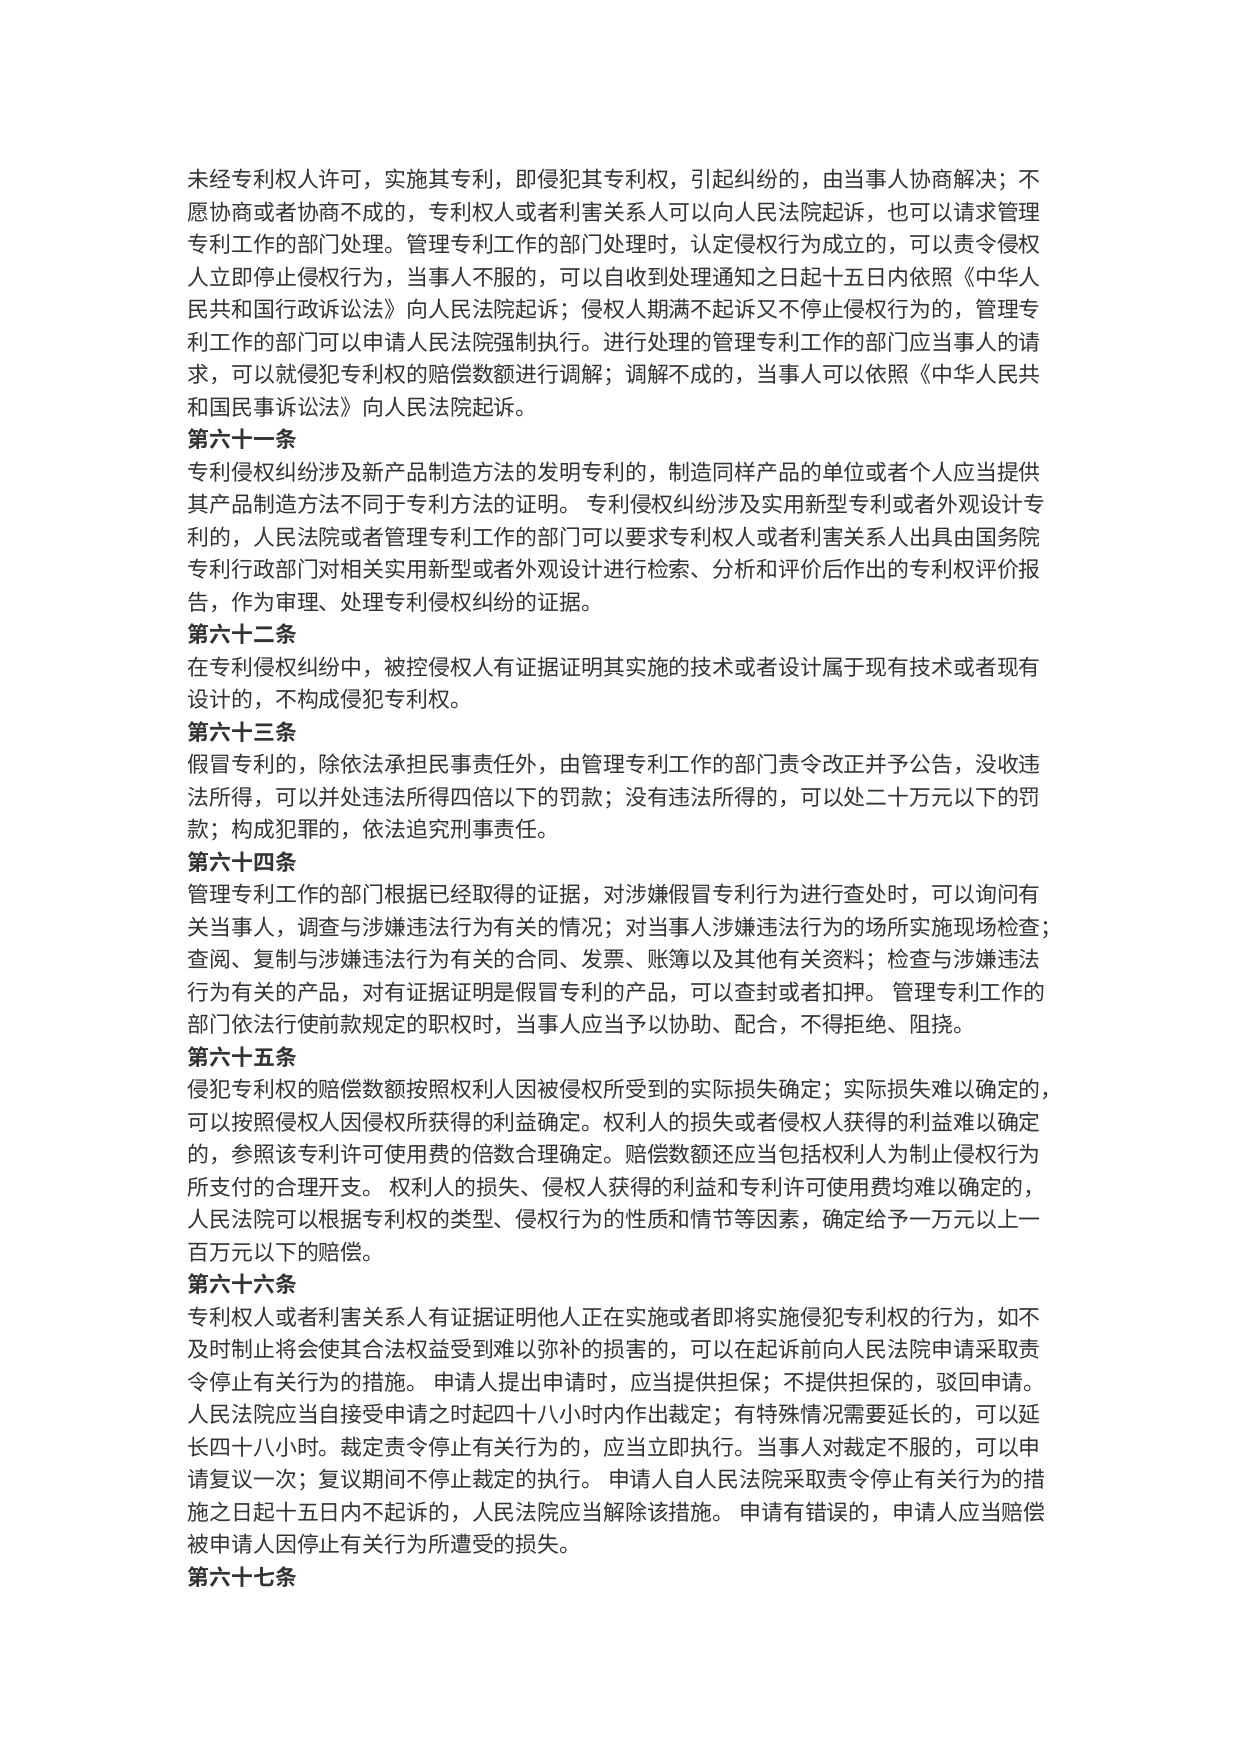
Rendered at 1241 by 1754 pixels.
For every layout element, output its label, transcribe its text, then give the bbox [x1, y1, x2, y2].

text 第六十二条 [187, 617, 1053, 649]
text 第六十六条 [187, 1267, 1053, 1299]
text 假冒专利的，除依法承担民事责任外，由管理专利工作的部门责令改正并予公告，没收违法所得，可以并处违法所得四倍以下的罚款；没有违法所得的，可以处二十万元以下的罚款；构成犯罪的，依法追究刑事责任。 [187, 747, 1053, 844]
text 第六十七条 [187, 1559, 1053, 1592]
text 专利权人或者利害关系人有证据证明他人正在实施或者即将实施侵犯专利权的行为，如不及时制止将会使其合法权益受到难以弥补的损害的，可以在起诉前向人民法院申请采取责令停止有关行为的措施。 申请人提出申请时，应当提供担保；不提供担保的，驳回申请。 人民法院应当自接受申请之时起四十八小时内作出裁定；有特殊情况需要延长的，可以延长四十八小时。裁定责令停止有关行为的，应当立即执行。当事人对裁定不服的，可以申请复议一次；复议期间不停止裁定的执行。 申请人自人民法院采取责令停止有关行为的措施之日起十五日内不起诉的，人民法院应当解除该措施。 申请有错误的，申请人应当赔偿被申请人因停止有关行为所遭受的损失。 [187, 1299, 1053, 1559]
text 侵犯专利权的赔偿数额按照权利人因被侵权所受到的实际损失确定；实际损失难以确定的，可以按照侵权人因侵权所获得的利益确定。权利人的损失或者侵权人获得的利益难以确定的，参照该专利许可使用费的倍数合理确定。赔偿数额还应当包括权利人为制止侵权行为所支付的合理开支。 权利人的损失、侵权人获得的利益和专利许可使用费均难以确定的，人民法院可以根据专利权的类型、侵权行为的性质和情节等因素，确定给予一万元以上一百万元以下的赔偿。 [187, 1072, 1053, 1267]
text 第六十四条 [187, 844, 1053, 877]
text 第六十一条 [187, 422, 1053, 454]
text 未经专利权人许可，实施其专利，即侵犯其专利权，引起纠纷的，由当事人协商解决；不愿协商或者协商不成的，专利权人或者利害关系人可以向人民法院起诉，也可以请求管理专利工作的部门处理。管理专利工作的部门处理时，认定侵权行为成立的，可以责令侵权人立即停止侵权行为，当事人不服的，可以自收到处理通知之日起十五日内依照《中华人民共和国行政诉讼法》向人民法院起诉；侵权人期满不起诉又不停止侵权行为的，管理专利工作的部门可以申请人民法院强制执行。进行处理的管理专利工作的部门应当事人的请求，可以就侵犯专利权的赔偿数额进行调解；调解不成的，当事人可以依照《中华人民共和国民事诉讼法》向人民法院起诉。 [187, 162, 1053, 422]
text 第六十三条 [187, 714, 1053, 747]
text 专利侵权纠纷涉及新产品制造方法的发明专利的，制造同样产品的单位或者个人应当提供其产品制造方法不同于专利方法的证明。 专利侵权纠纷涉及实用新型专利或者外观设计专利的，人民法院或者管理专利工作的部门可以要求专利权人或者利害关系人出具由国务院专利行政部门对相关实用新型或者外观设计进行检索、分析和评价后作出的专利权评价报告，作为审理、处理专利侵权纠纷的证据。 [187, 454, 1053, 617]
text 第六十五条 [187, 1039, 1053, 1072]
text 管理专利工作的部门根据已经取得的证据，对涉嫌假冒专利行为进行查处时，可以询问有关当事人，调查与涉嫌违法行为有关的情况；对当事人涉嫌违法行为的场所实施现场检查；查阅、复制与涉嫌违法行为有关的合同、发票、账簿以及其他有关资料；检查与涉嫌违法行为有关的产品，对有证据证明是假冒专利的产品，可以查封或者扣押。 管理专利工作的部门依法行使前款规定的职权时，当事人应当予以协助、配合，不得拒绝、阻挠。 [187, 877, 1053, 1039]
text 在专利侵权纠纷中，被控侵权人有证据证明其实施的技术或者设计属于现有技术或者现有设计的，不构成侵犯专利权。 [187, 649, 1053, 714]
